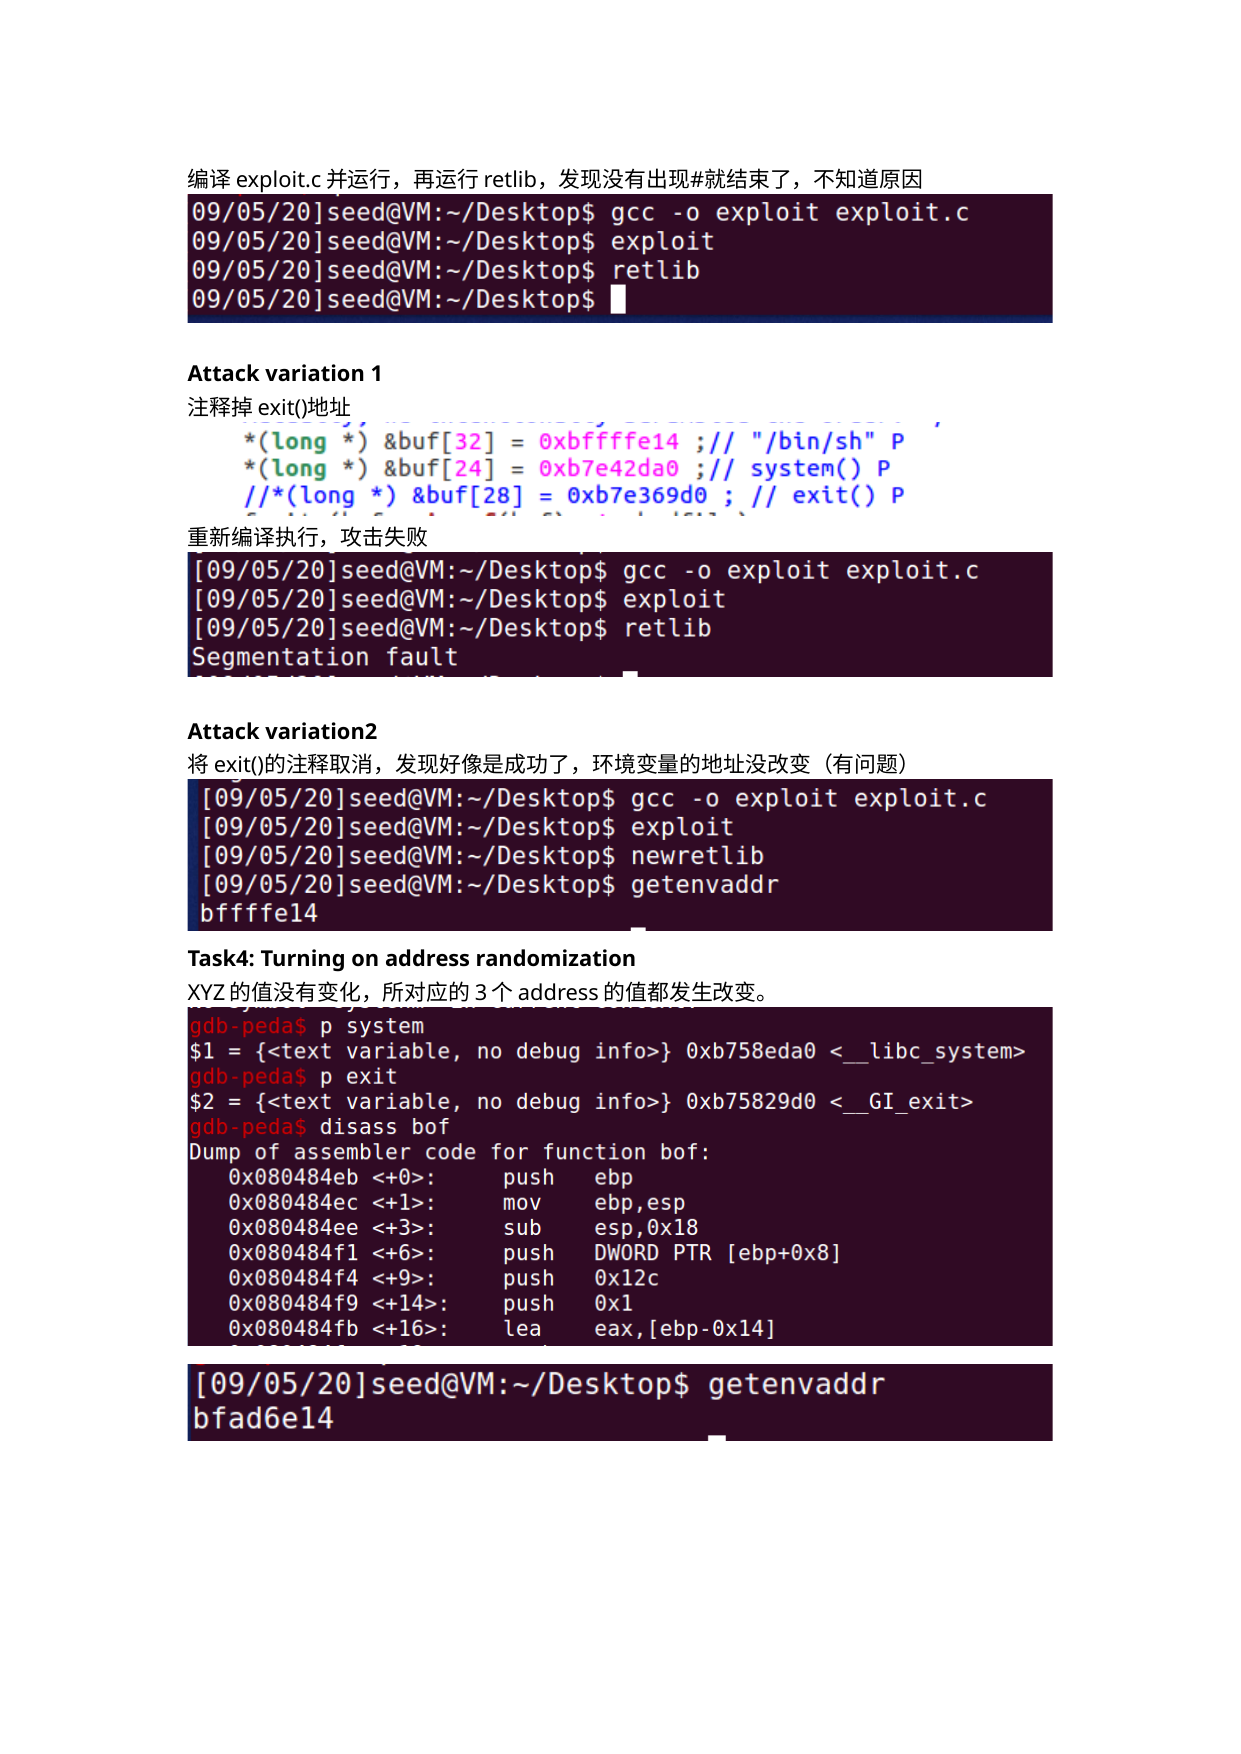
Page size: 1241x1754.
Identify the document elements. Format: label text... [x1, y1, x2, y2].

picture [187, 779, 1053, 931]
picture [187, 1007, 1053, 1346]
picture [187, 194, 1053, 323]
text XYZ的值没有变化，所对应的3个address的值都发生改变。 [187, 974, 1053, 1007]
picture [187, 552, 1053, 677]
text Attack variation2 [187, 714, 1053, 747]
text 将exit()的注释取消，发现好像是成功了，环境变量的地址没改变（有问题） [187, 747, 1053, 779]
text 编译exploit.c并运行，再运行retlib，发现没有出现#就结束了，不知道原因 [187, 162, 1053, 194]
picture [187, 422, 954, 516]
text 重新编译执行，攻击失败 [187, 519, 1053, 552]
text 注释掉exit()地址 [187, 389, 1053, 422]
picture [187, 1364, 1053, 1441]
text Task4: Turning on address randomization [187, 942, 1053, 974]
text Attack variation 1 [187, 357, 1053, 389]
